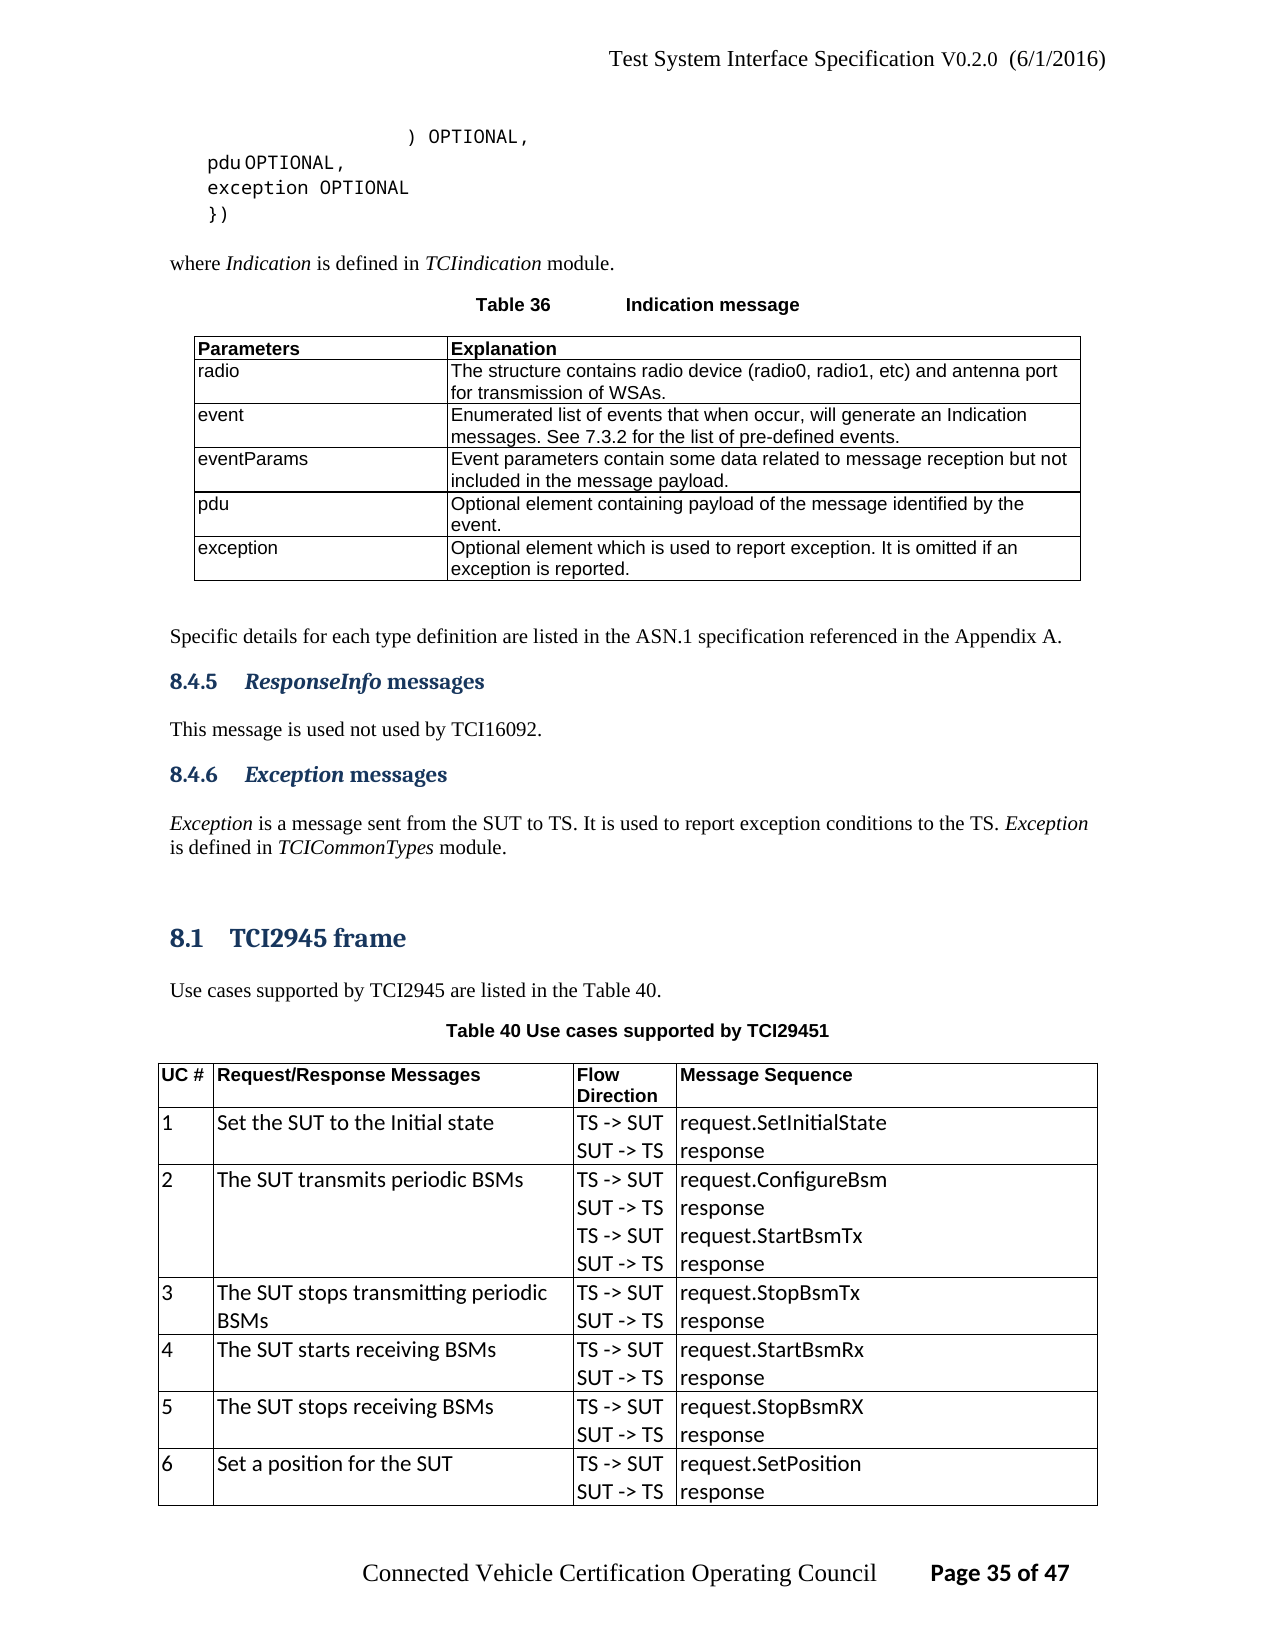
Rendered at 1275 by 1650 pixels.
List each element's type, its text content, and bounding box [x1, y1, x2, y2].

table_cell eventParams [195, 448, 447, 491]
subtitle TCI2945 frame [169, 923, 1106, 954]
table_cell radio [195, 360, 447, 403]
text }) [169, 200, 1106, 226]
table_cell pdu [195, 493, 447, 536]
table_header Request/Response Messages [214, 1064, 573, 1107]
table_header Parameters [195, 337, 447, 359]
table_cell request.SetInitialState response [677, 1108, 1097, 1164]
table_cell Set a position for the SUT [214, 1449, 573, 1505]
table_cell request.ConfigureBsm response request.StartBsmTx response [677, 1165, 1097, 1277]
table_cell 3 [159, 1278, 213, 1334]
table_cell Event parameters contain some data related to message reception but not included in the message payload. [448, 448, 1080, 491]
table_cell 5 [159, 1392, 213, 1448]
table_cell Optional element containing payload of the message identified by the event. [448, 493, 1080, 536]
table_cell TS -> SUT SUT -> TS [574, 1278, 676, 1334]
table_cell Enumerated list of events that when occur, will generate an Indication messages. See 7.3.2 for the list of pre-defined events. [448, 404, 1080, 447]
table_cell request.SetPosition response [677, 1449, 1097, 1505]
table_cell 6 [159, 1449, 213, 1505]
table_cell The SUT stops transmitting periodic BSMs [214, 1278, 573, 1334]
table_header Message Sequence [677, 1064, 1097, 1107]
text where Indication is defined in TCIindication module. [169, 251, 1106, 275]
table_cell request.StopBsmRX response [677, 1392, 1097, 1448]
text Specific details for each type definition are listed in the ASN.1 specification referenced in the Appendix A. [169, 623, 1106, 648]
table_cell The SUT transmits periodic BSMs [214, 1165, 573, 1277]
table_cell event [195, 404, 447, 447]
text ) OPTIONAL, [169, 123, 1106, 149]
table_cell The SUT starts receiving BSMs [214, 1335, 573, 1391]
table_header Explanation [448, 337, 1080, 359]
table_cell TS -> SUT SUT -> TS [574, 1108, 676, 1164]
subtitle Exception messages [169, 762, 1106, 789]
table_cell TS -> SUT SUT -> TS TS -> SUT SUT -> TS [574, 1165, 676, 1277]
table_cell 2 [159, 1165, 213, 1277]
table_header UC # [159, 1064, 213, 1107]
table_header Flow Direction [574, 1064, 676, 1107]
text Exception is a message sent from the SUT to TS. It is used to report exception conditions to the TS. Exception is defined in TCICommonTypes module. [169, 811, 1106, 859]
table_cell TS -> SUT SUT -> TS [574, 1335, 676, 1391]
table_cell exception [195, 537, 447, 580]
table_cell 1 [159, 1108, 213, 1164]
table_cell TS -> SUT SUT -> TS [574, 1392, 676, 1448]
text This message is used not used by TCI16092. [169, 717, 1106, 741]
text pdu OPTIONAL, [169, 149, 1106, 174]
text exception OPTIONAL [169, 174, 1106, 200]
table_cell The structure contains radio device (radio0, radio1, etc) and antenna port for transmission of WSAs. [448, 360, 1080, 403]
subtitle ResponseInfo messages [169, 668, 1106, 695]
table_cell TS -> SUT SUT -> TS [574, 1449, 676, 1505]
table_cell request.StopBsmTx response [677, 1278, 1097, 1334]
table_cell The SUT stops receiving BSMs [214, 1392, 573, 1448]
table_cell request.StartBsmRx response [677, 1335, 1097, 1391]
table_cell Set the SUT to the Initial state [214, 1108, 573, 1164]
text Use cases supported by TCI2945 are listed in the Table 40. [169, 977, 1106, 1002]
table_cell 4 [159, 1335, 213, 1391]
text Table 40 Use cases supported by TCI29451 [169, 1020, 1106, 1042]
table_cell Optional element which is used to report exception. It is omitted if an exception is reported. [448, 537, 1080, 580]
